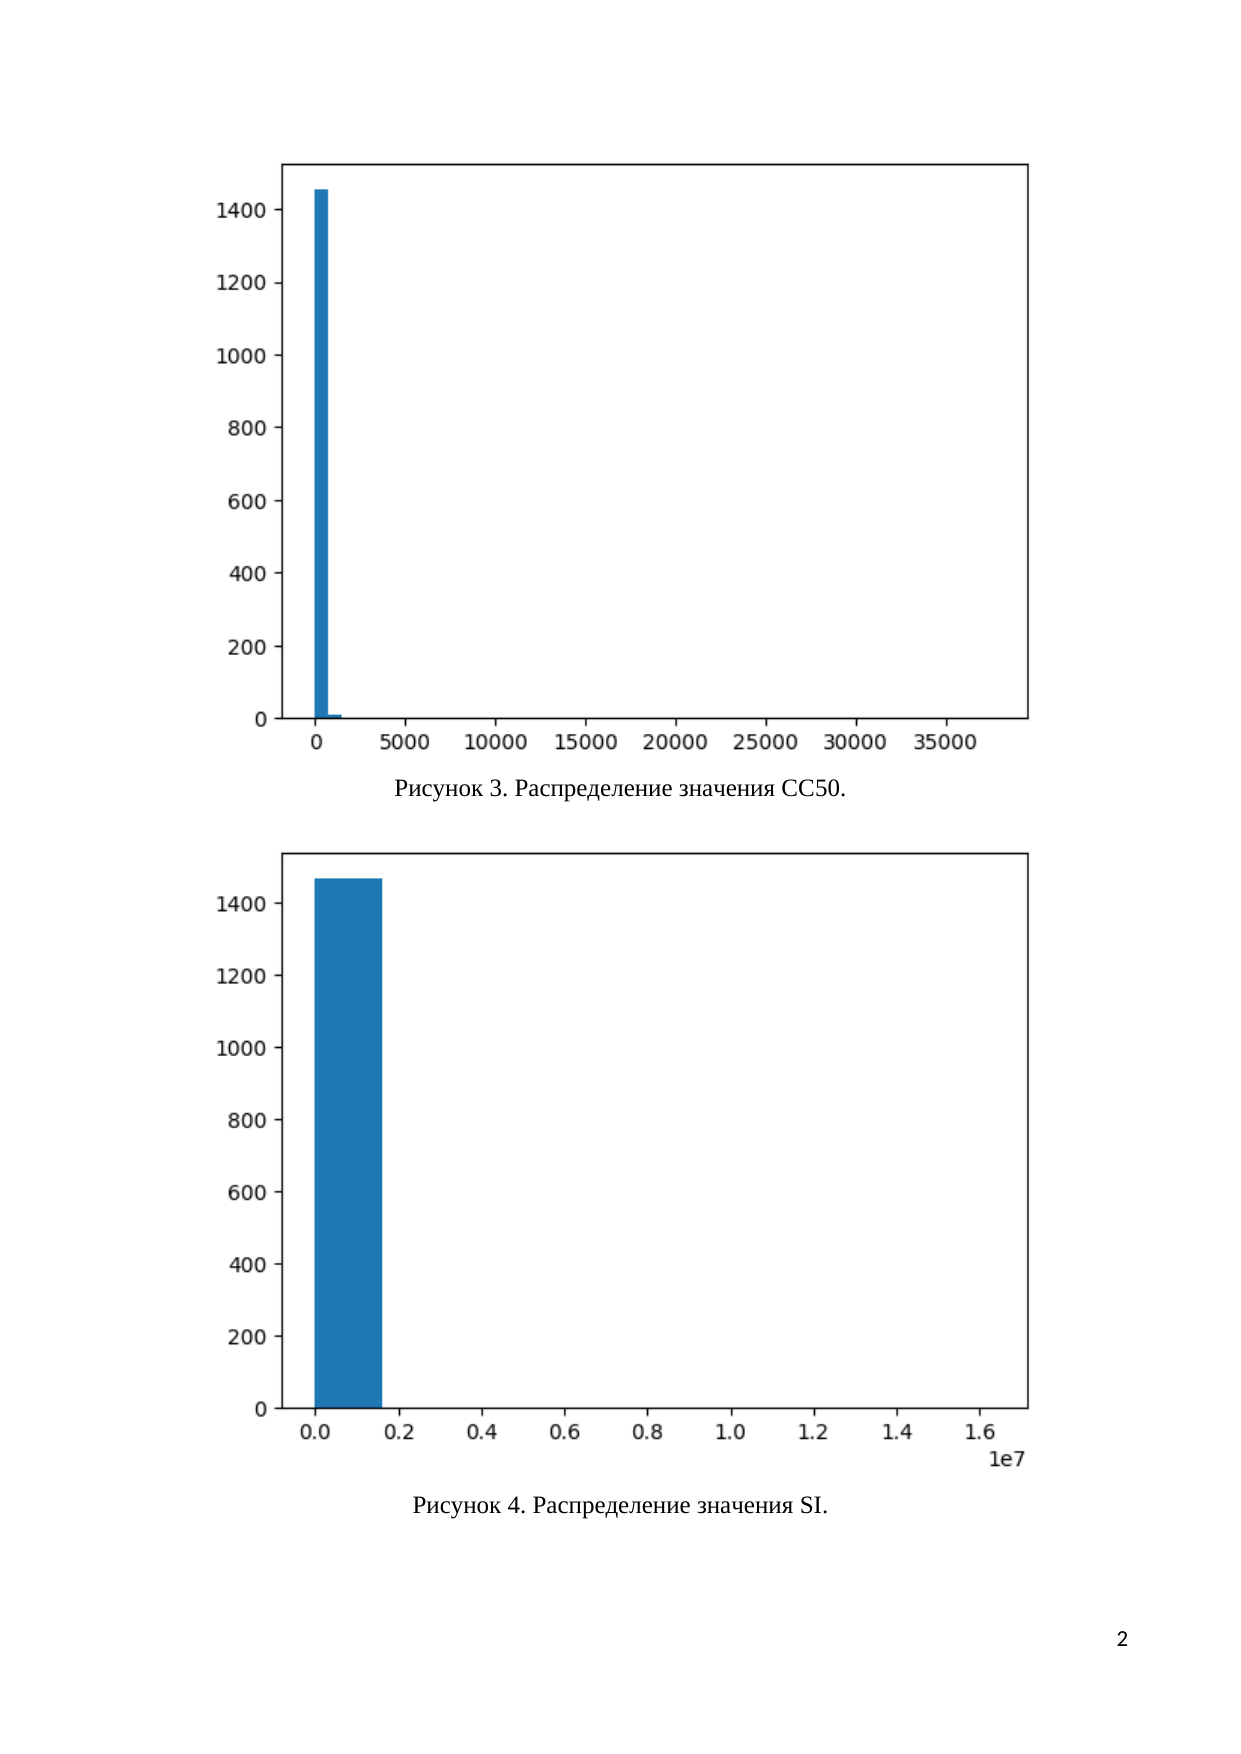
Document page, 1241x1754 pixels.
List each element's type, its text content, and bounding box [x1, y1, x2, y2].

picture [199, 838, 1041, 1486]
picture [199, 150, 1041, 769]
text Рисунок 3. Распределение значения СС50. [112, 773, 1128, 802]
text Рисунок 4. Распределение значения SI. [112, 1490, 1128, 1519]
